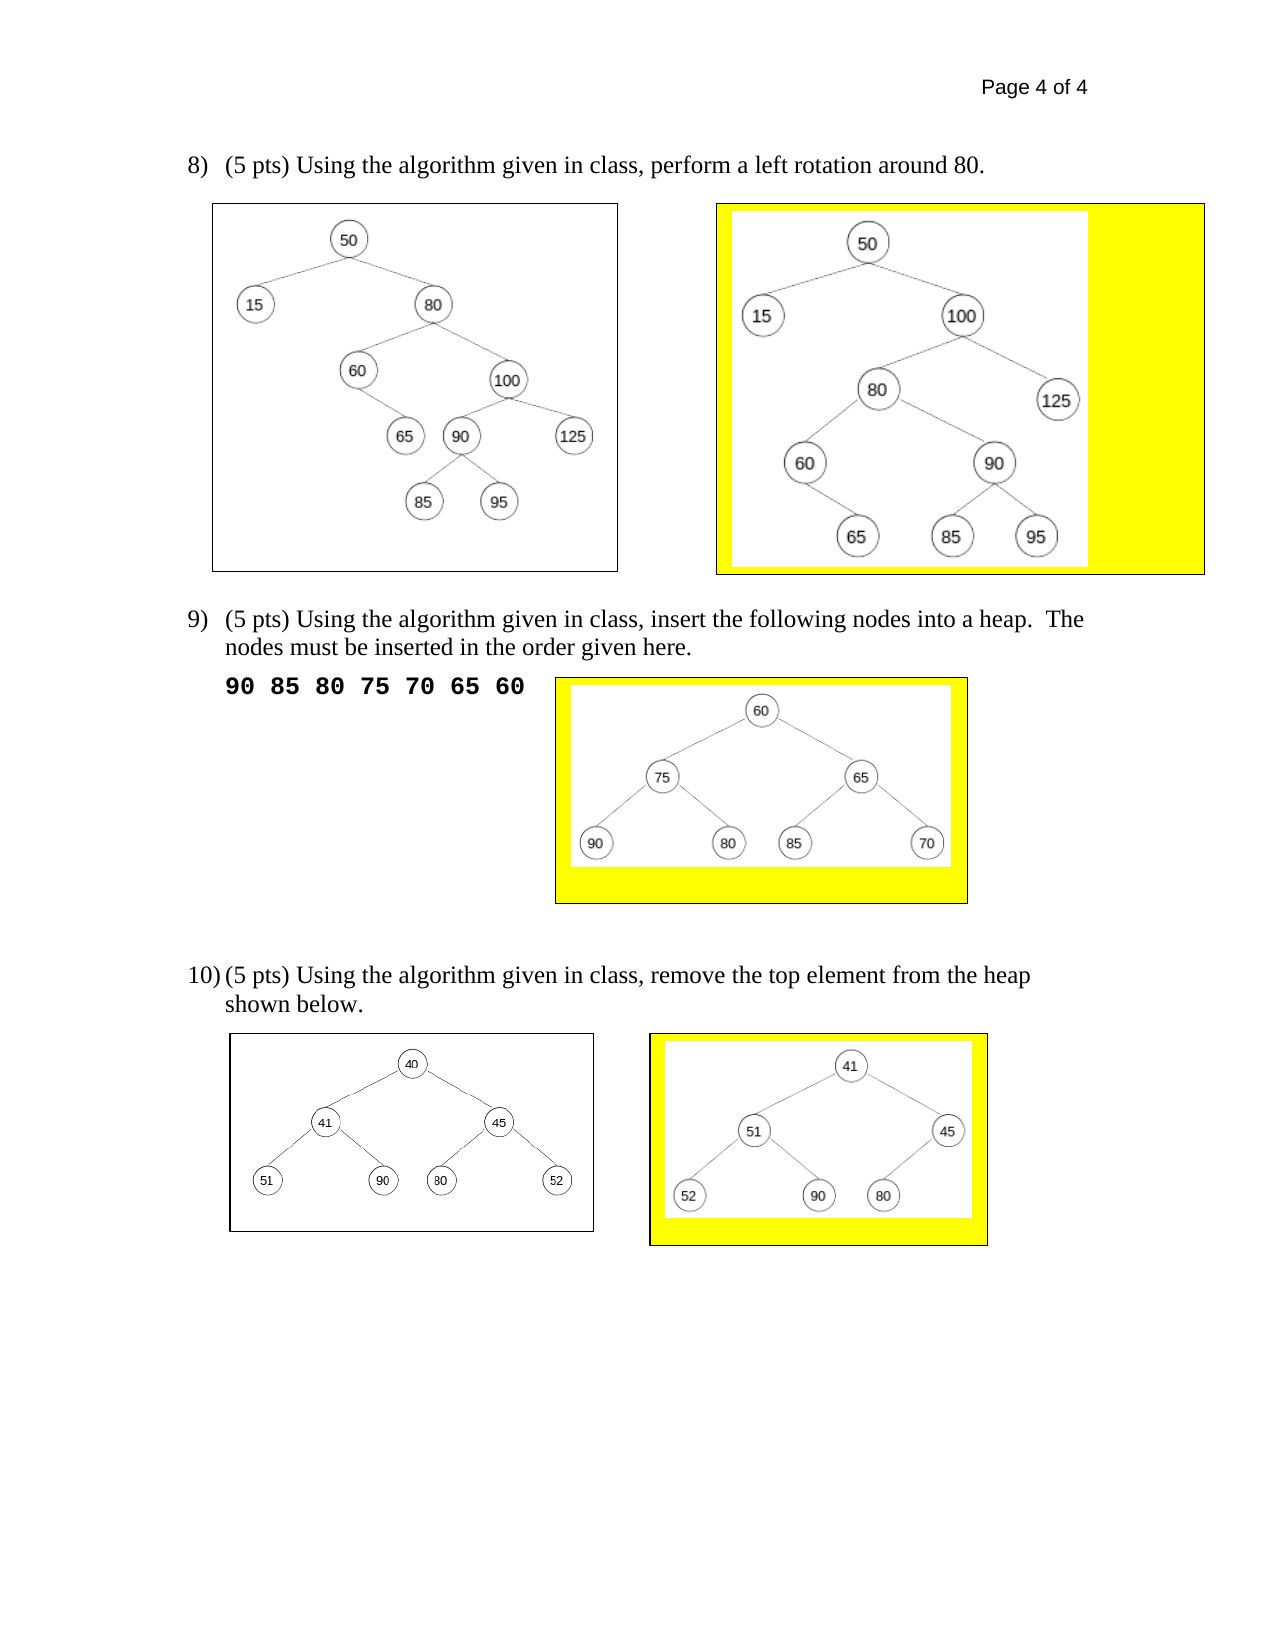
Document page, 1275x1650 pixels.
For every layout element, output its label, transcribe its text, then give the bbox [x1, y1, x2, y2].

list (5 pts) Using the algorithm given in class, perform a left rotation around 80. [187, 150, 1087, 179]
list (5 pts) Using the algorithm given in class, insert the following nodes into a heap. The nodes must be inserted in the order given here. [187, 604, 1087, 661]
list (5 pts) Using the algorithm given in class, remove the top element from the heap shown below. [187, 960, 1087, 1017]
text 90 85 80 75 70 65 60 [225, 674, 1087, 702]
